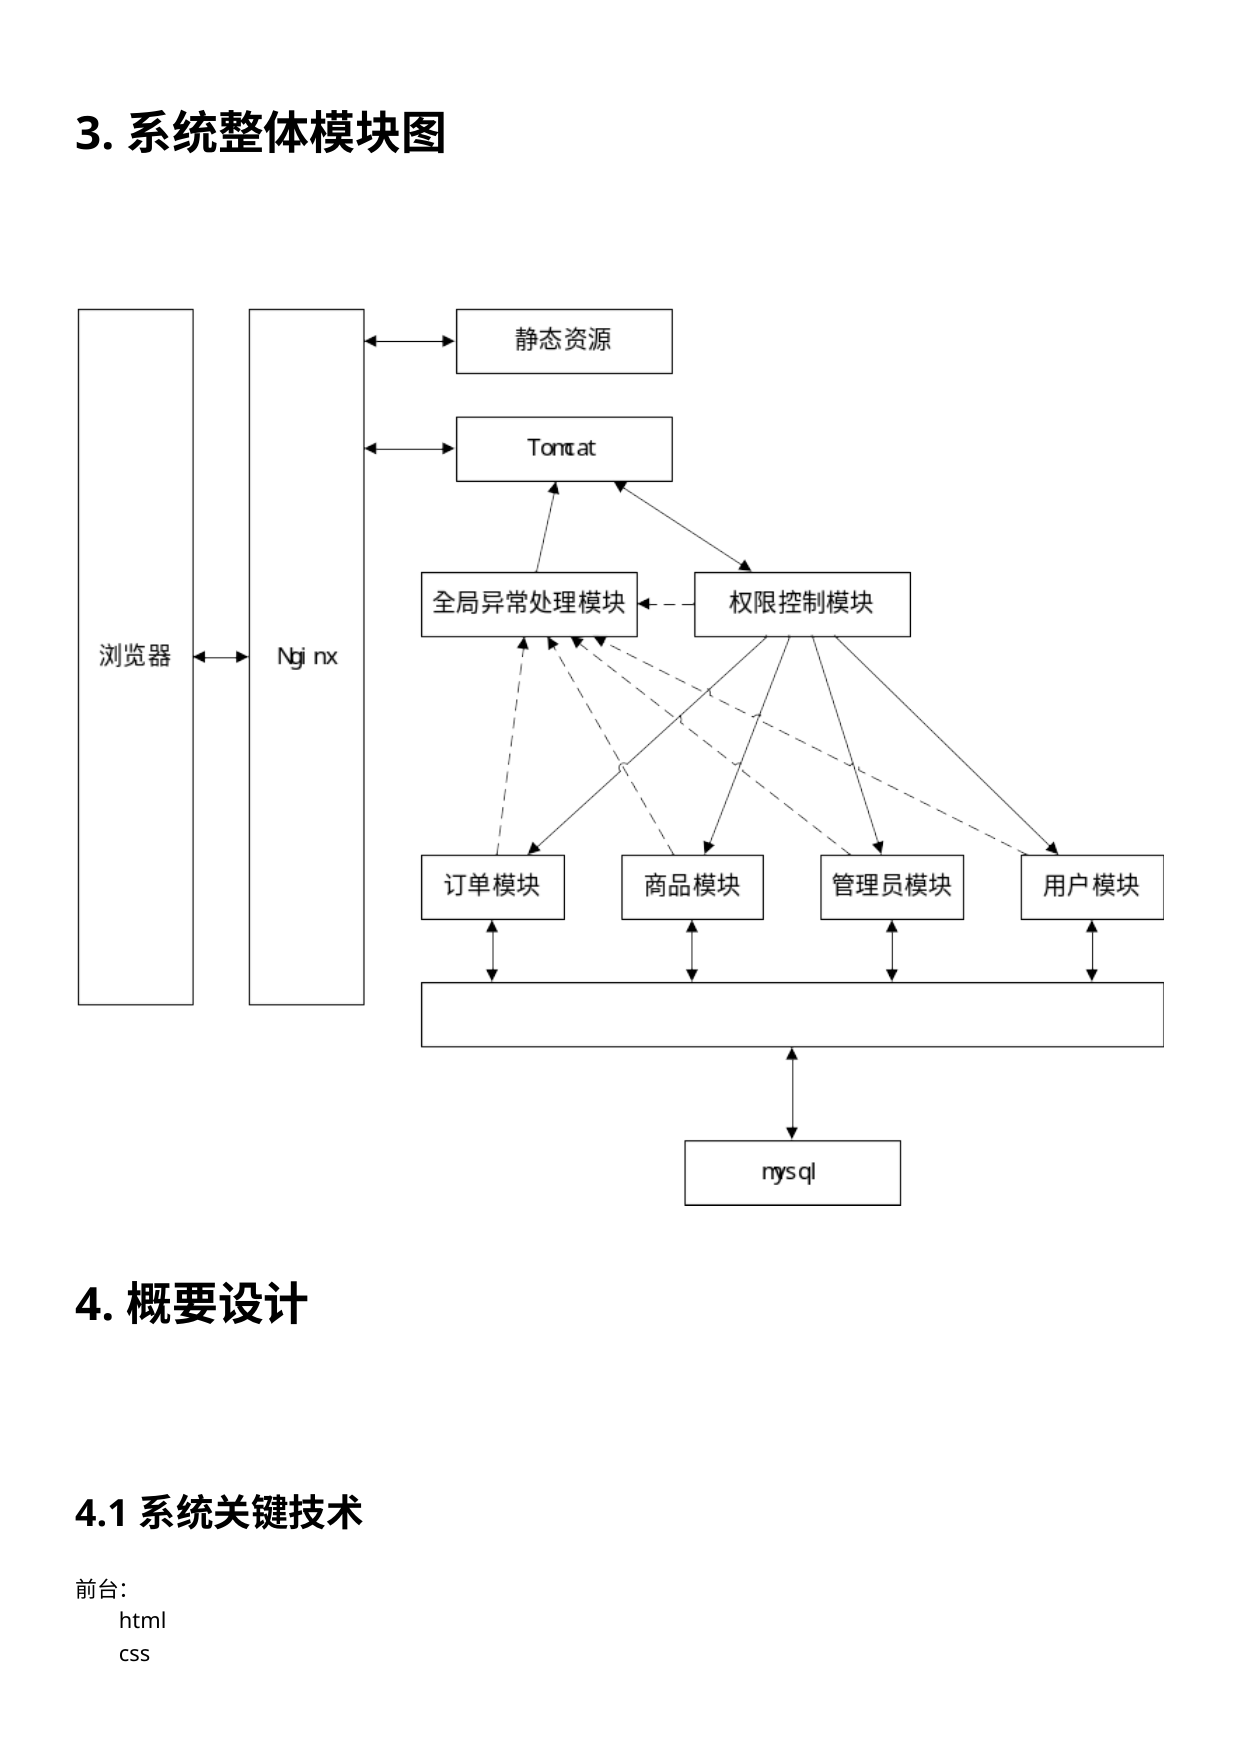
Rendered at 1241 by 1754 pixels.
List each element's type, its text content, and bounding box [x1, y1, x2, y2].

subtitle 4. 概要设计 [75, 1252, 1165, 1349]
subtitle 4.1 系统关键技术 [75, 1477, 1165, 1542]
subtitle 3. 系统整体模块图 [75, 81, 1165, 178]
text html [75, 1604, 1165, 1637]
text 前台： [75, 1572, 1165, 1604]
text css [75, 1637, 1165, 1669]
